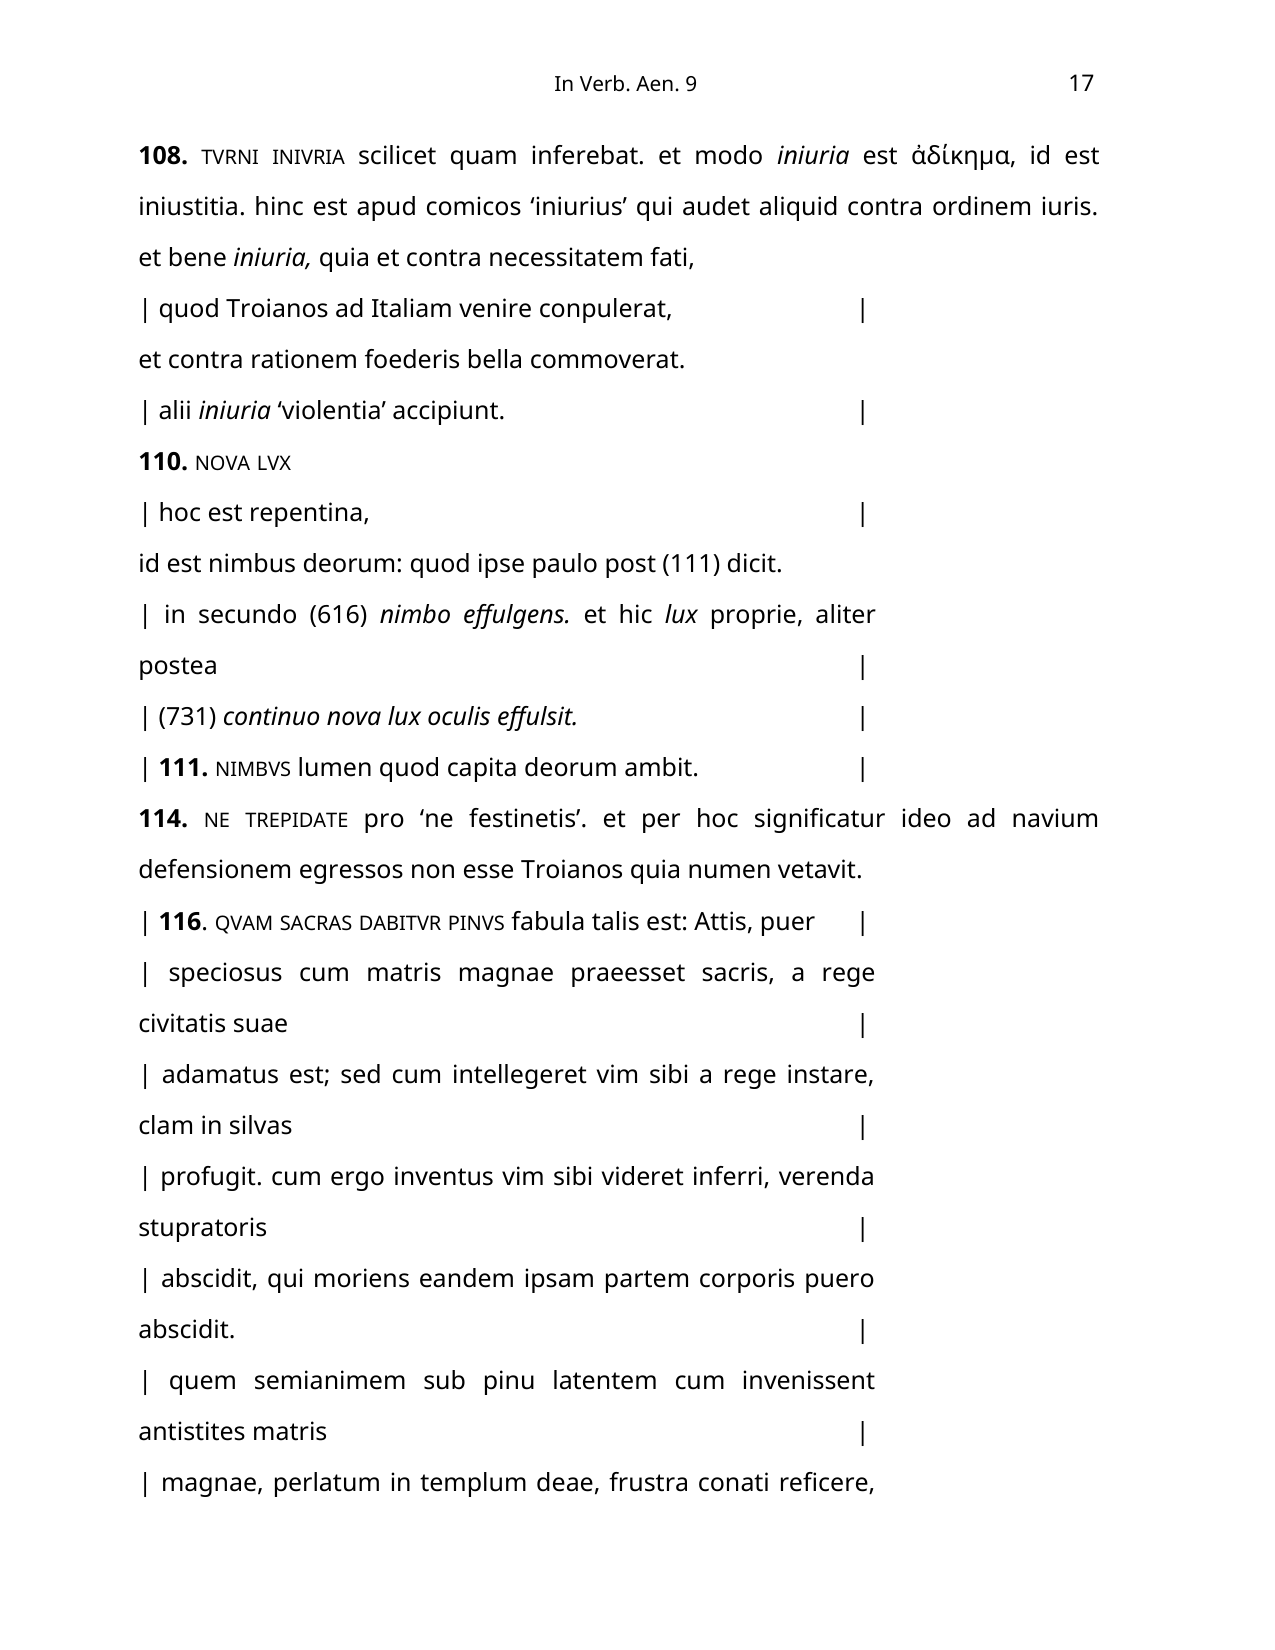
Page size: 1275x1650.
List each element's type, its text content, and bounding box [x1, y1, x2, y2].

text | 116. qvam sacras dabitvr pinvs fabula talis est: Attis, puer | [138, 903, 876, 937]
text | adamatus est; sed cum intellegeret vim sibi a rege instare, clam in silvas | [138, 1056, 876, 1141]
text 108. tvrni inivria scilicet quam inferebat. et modo iniuria est ἀδίκημα, id est iniustitia. hinc est apud comicos ‘iniurius’ qui audet aliquid contra ordinem iuris. et bene iniuria, quia et contra necessitatem fati, [138, 137, 1100, 274]
text | hoc est repentina, | [138, 495, 876, 529]
text | abscidit, qui moriens eandem ipsam partem corporis puero abscidit. | [138, 1260, 876, 1346]
text | quem semianimem sub pinu latentem cum invenissent antistites matris | [138, 1362, 876, 1448]
text 114. ne trepidate pro ‘ne festinetis’. et per hoc significatur ideo ad navium defensionem egressos non esse Troianos quia numen vetavit. [138, 801, 1100, 886]
text | 111. nimbvs lumen quod capita deorum ambit. | [138, 750, 876, 784]
text | speciosus cum matris magnae praeesset sacris, a rege civitatis suae | [138, 954, 876, 1039]
text | in secundo (616) nimbo effulgens. et hic lux proprie, aliter postea | [138, 597, 876, 682]
text | alii iniuria ‘violentia’ accipiunt. | [138, 393, 876, 427]
text | profugit. cum ergo inventus vim sibi videret inferri, verenda stupratoris | [138, 1158, 876, 1243]
text id est nimbus deorum: quod ipse paulo post (111) dicit. [138, 546, 1108, 580]
text | quod Troianos ad Italiam venire conpulerat, | [138, 291, 876, 325]
text | (731) continuo nova lux oculis effulsit. | [138, 699, 876, 733]
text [138, 1464, 876, 1499]
text et contra rationem foederis bella commoverat. [138, 342, 1108, 376]
text 110. nova lvx [138, 444, 1108, 478]
